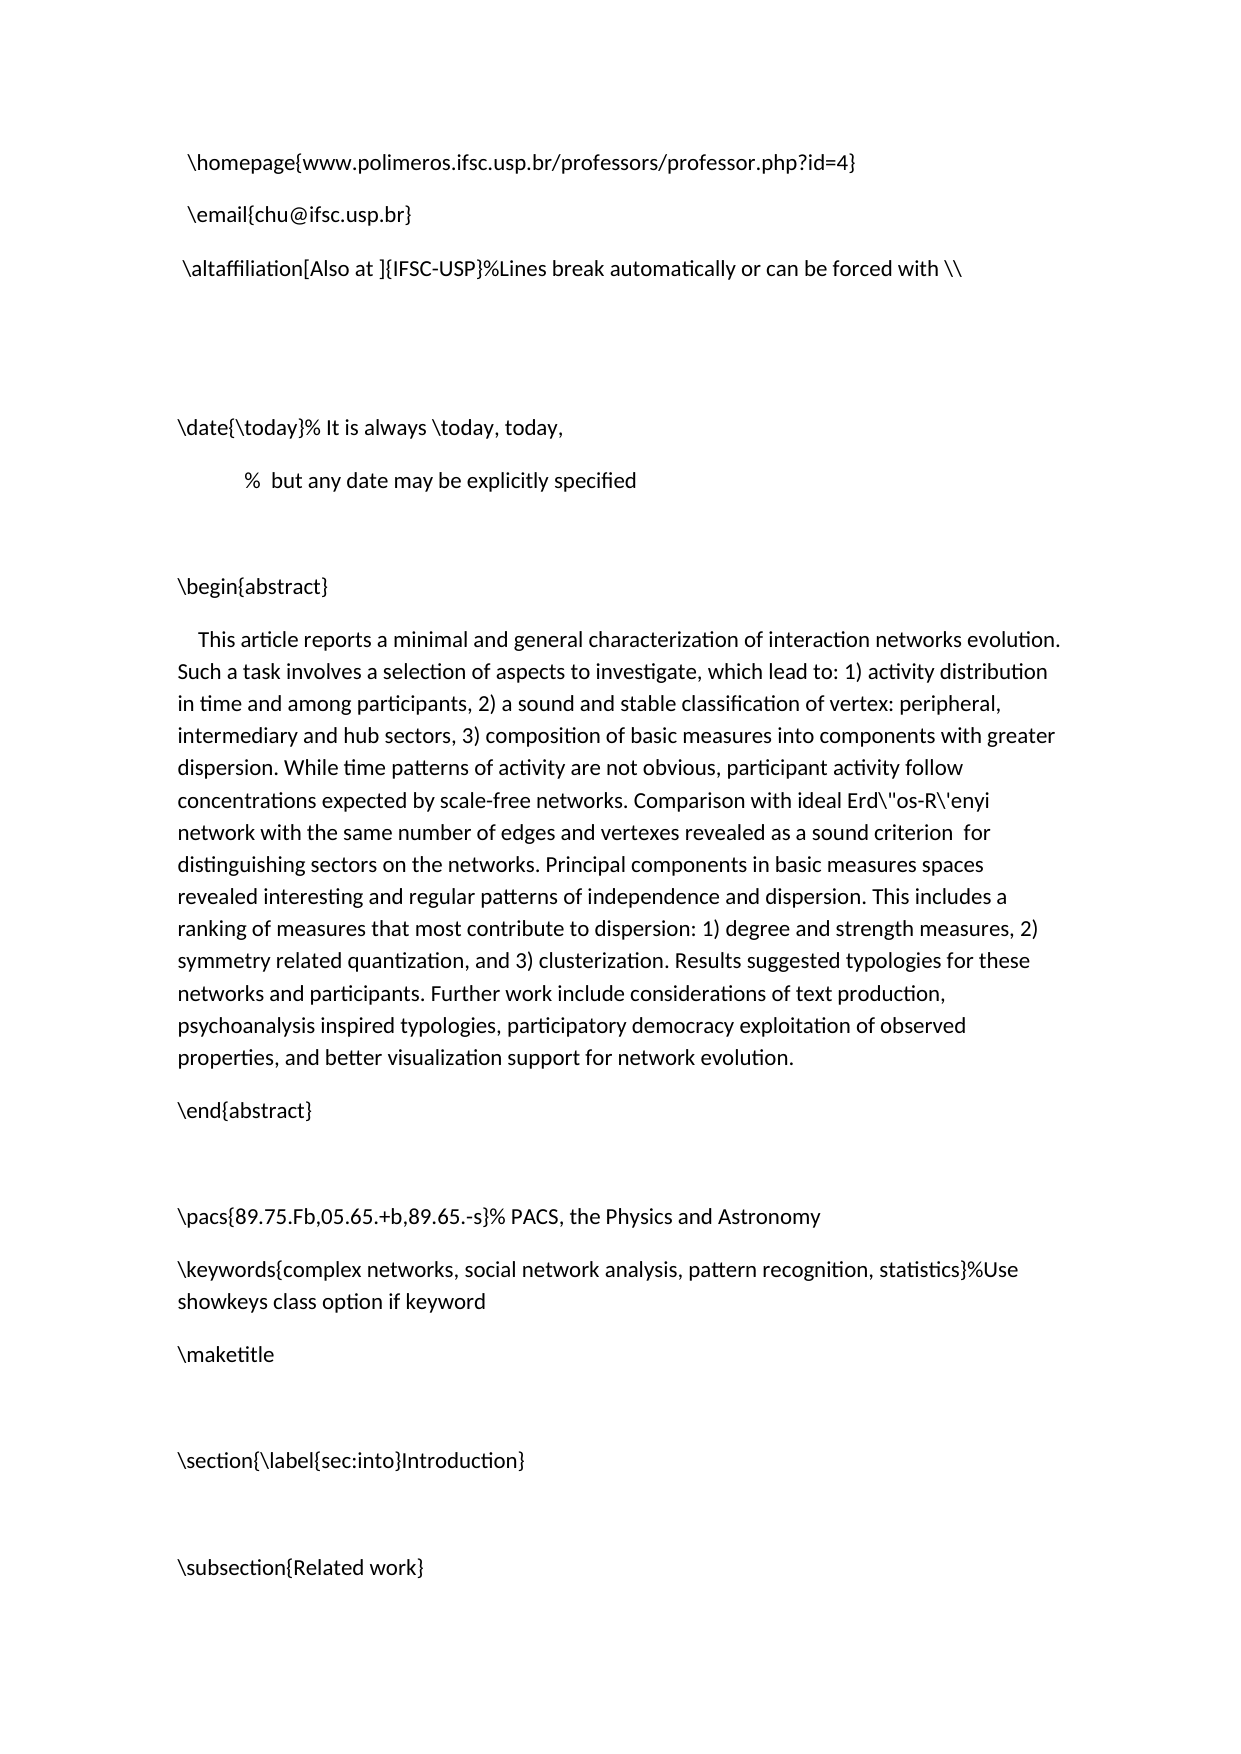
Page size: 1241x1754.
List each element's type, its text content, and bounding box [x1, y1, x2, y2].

text \keywords{complex networks, social network analysis, pattern recognition, statistics}%Use showkeys class option if keyword [177, 1255, 1063, 1316]
text \homepage{www.polimeros.ifsc.usp.br/professors/professor.php?id=4} [177, 148, 1063, 176]
text \begin{abstract} [177, 572, 1063, 600]
text \section{\label{sec:into}Introduction} [177, 1447, 1063, 1474]
text \maketitle [177, 1341, 1063, 1368]
text This article reports a minimal and general characterization of interaction networks evolution. Such a task involves a selection of aspects to investigate, which lead to: 1) activity distribution in time and among participants, 2) a sound and stable classification of vertex: peripheral, intermediary and hub sectors, 3) composition of basic measures into components with greater dispersion. While time patterns of activity are not obvious, participant activity follow concentrations expected by scale-free networks. Comparison with ideal Erd\"os-R\'enyi network with the same number of edges and vertexes revealed as a sound criterion for distinguishing sectors on the networks. Principal components in basic measures spaces revealed interesting and regular patterns of independence and dispersion. This includes a ranking of measures that most contribute to dispersion: 1) degree and strength measures, 2) symmetry related quantization, and 3) clusterization. Results suggested typologies for these networks and participants. Further work include considerations of text production, psychoanalysis inspired typologies, participatory democracy exploitation of observed properties, and better visualization support for network evolution. [177, 625, 1063, 1071]
text \pacs{89.75.Fb,05.65.+b,89.65.-s}% PACS, the Physics and Astronomy [177, 1202, 1063, 1230]
text \end{abstract} [177, 1096, 1063, 1124]
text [177, 254, 1063, 282]
text % but any date may be explicitly specified [177, 466, 1063, 494]
text \date{\today}% It is always \today, today, [177, 413, 1063, 441]
text \subsection{Related work} [177, 1553, 1063, 1581]
text \email{chu@ifsc.usp.br} [177, 201, 1063, 229]
